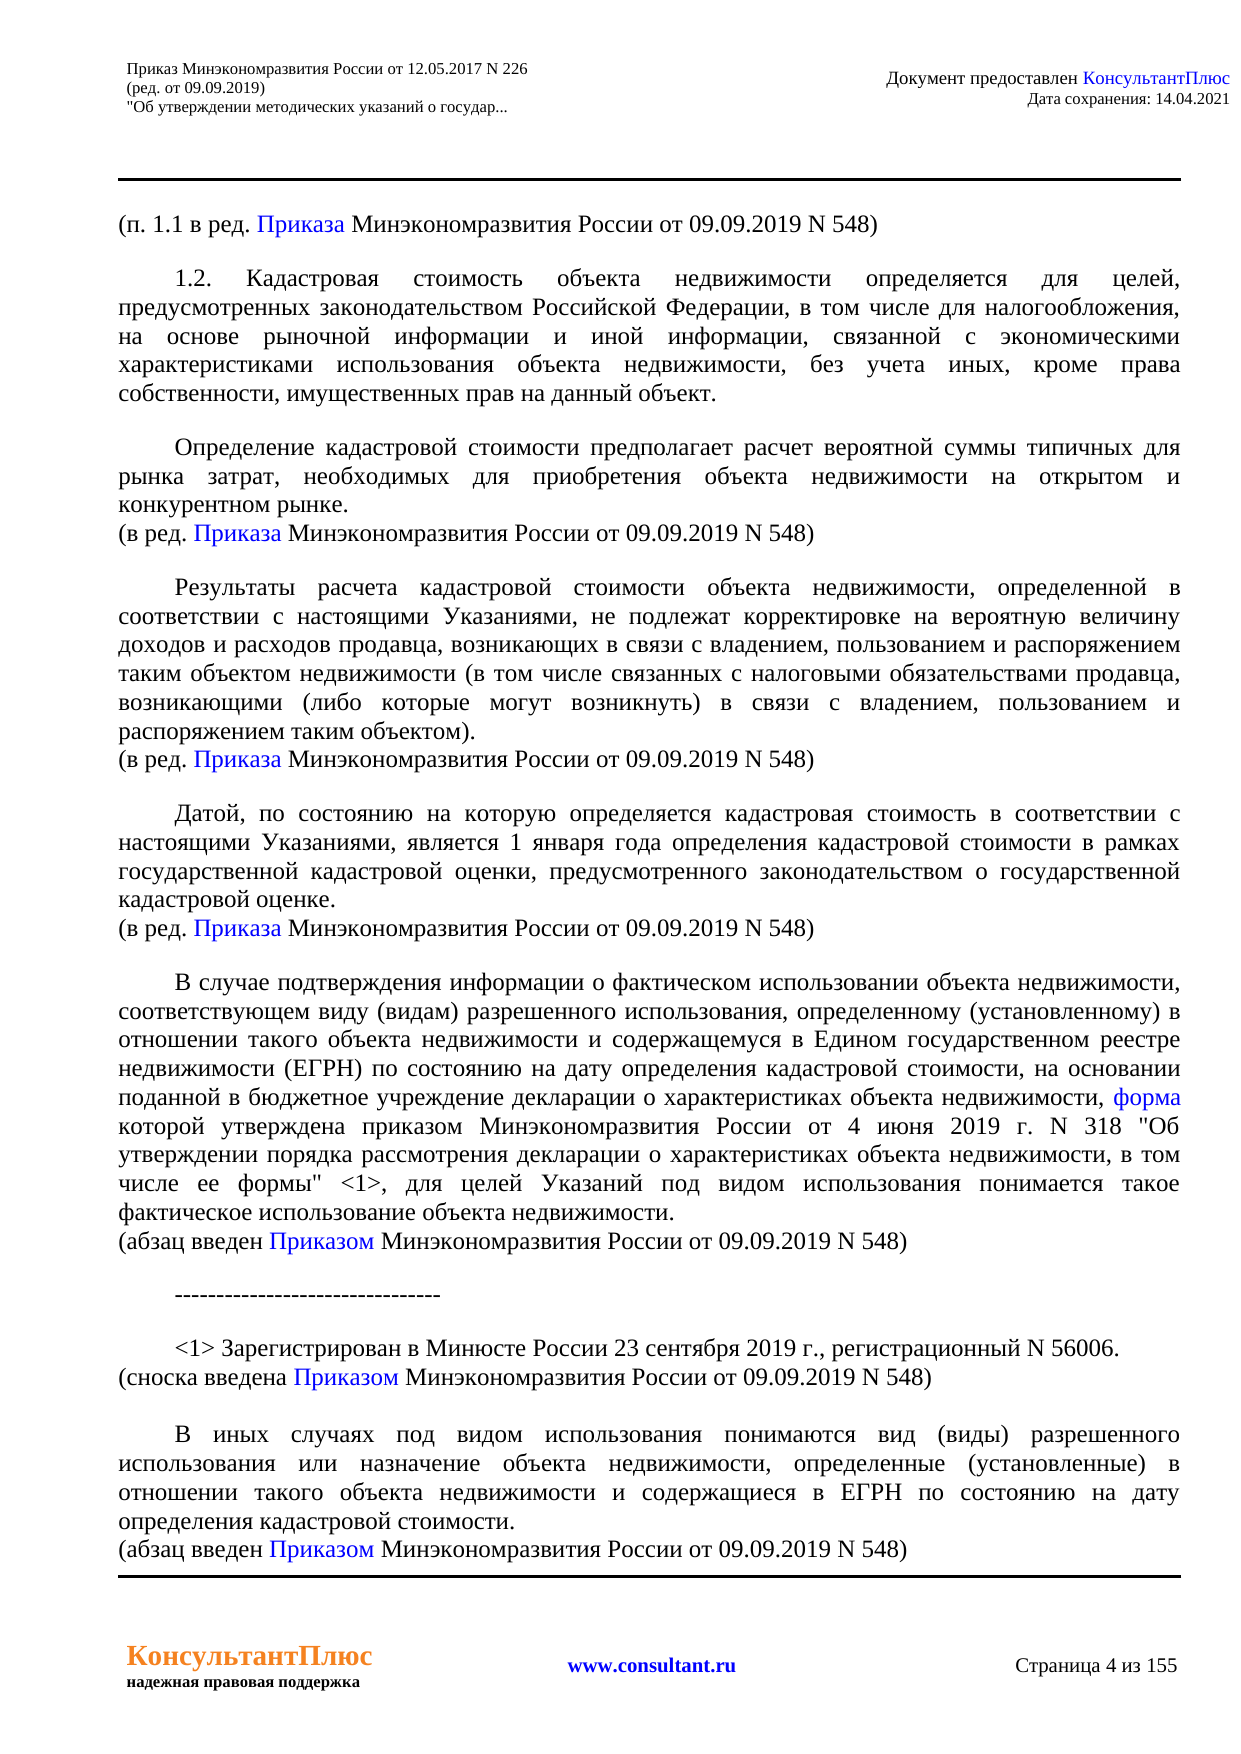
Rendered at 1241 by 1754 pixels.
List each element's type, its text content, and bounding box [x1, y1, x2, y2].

text (п. 1.1 в ред. Приказа Минэкономразвития России от 09.09.2019 N 548) [118, 209, 1181, 238]
text (в ред. Приказа Минэкономразвития России от 09.09.2019 N 548) [118, 518, 1181, 547]
text В случае подтверждения информации о фактическом использовании объекта недвижимости, соответствующем виду (видам) разрешенного использования, определенному (установленному) в отношении такого объекта недвижимости и содержащемуся в Едином государственном реестре недвижимости (ЕГРН) по состоянию на дату определения кадастровой стоимости, на основании поданной в бюджетное учреждение декларации о характеристиках объекта недвижимости, форма которой утверждена приказом Минэкономразвития России от 4 июня 2019 г. N 318 "Об утверждении порядка рассмотрения декларации о характеристиках объекта недвижимости, в том числе ее формы" <1>, для целей Указаний под видом использования понимается такое фактическое использование объекта недвижимости. [118, 967, 1181, 1226]
text Результаты расчета кадастровой стоимости объекта недвижимости, определенной в соответствии с настоящими Указаниями, не подлежат корректировке на вероятную величину доходов и расходов продавца, возникающих в связи с владением, пользованием и распоряжением таким объектом недвижимости (в том числе связанных с налоговыми обязательствами продавца, возникающими (либо которые могут возникнуть) в связи с владением, пользованием и распоряжением таким объектом). [118, 572, 1181, 744]
text В иных случаях под видом использования понимаются вид (виды) разрешенного использования или назначение объекта недвижимости, определенные (установленные) в отношении такого объекта недвижимости и содержащиеся в ЕГРН по состоянию на дату определения кадастровой стоимости. [118, 1419, 1181, 1534]
text Датой, по состоянию на которую определяется кадастровая стоимость в соответствии с настоящими Указаниями, является 1 января года определения кадастровой стоимости в рамках государственной кадастровой оценки, предусмотренного законодательством о государственной кадастровой оценке. [118, 798, 1181, 913]
text (в ред. Приказа Минэкономразвития России от 09.09.2019 N 548) [118, 744, 1181, 773]
text (сноска введена Приказом Минэкономразвития России от 09.09.2019 N 548) [118, 1362, 1181, 1391]
text (абзац введен Приказом Минэкономразвития России от 09.09.2019 N 548) [118, 1226, 1181, 1254]
text (абзац введен Приказом Минэкономразвития России от 09.09.2019 N 548) [118, 1534, 1181, 1563]
text 1.2. Кадастровая стоимость объекта недвижимости определяется для целей, предусмотренных законодательством Российской Федерации, в том числе для налогообложения, на основе рыночной информации и иной информации, связанной с экономическими характеристиками использования объекта недвижимости, без учета иных, кроме права собственности, имущественных прав на данный объект. [118, 263, 1181, 407]
text Определение кадастровой стоимости предполагает расчет вероятной суммы типичных для рынка затрат, необходимых для приобретения объекта недвижимости на открытом и конкурентном рынке. [118, 432, 1181, 518]
text -------------------------------- [118, 1279, 1181, 1308]
text <1> Зарегистрирован в Минюсте России 23 сентября 2019 г., регистрационный N 56006. [118, 1333, 1181, 1362]
text (в ред. Приказа Минэкономразвития России от 09.09.2019 N 548) [118, 913, 1181, 942]
